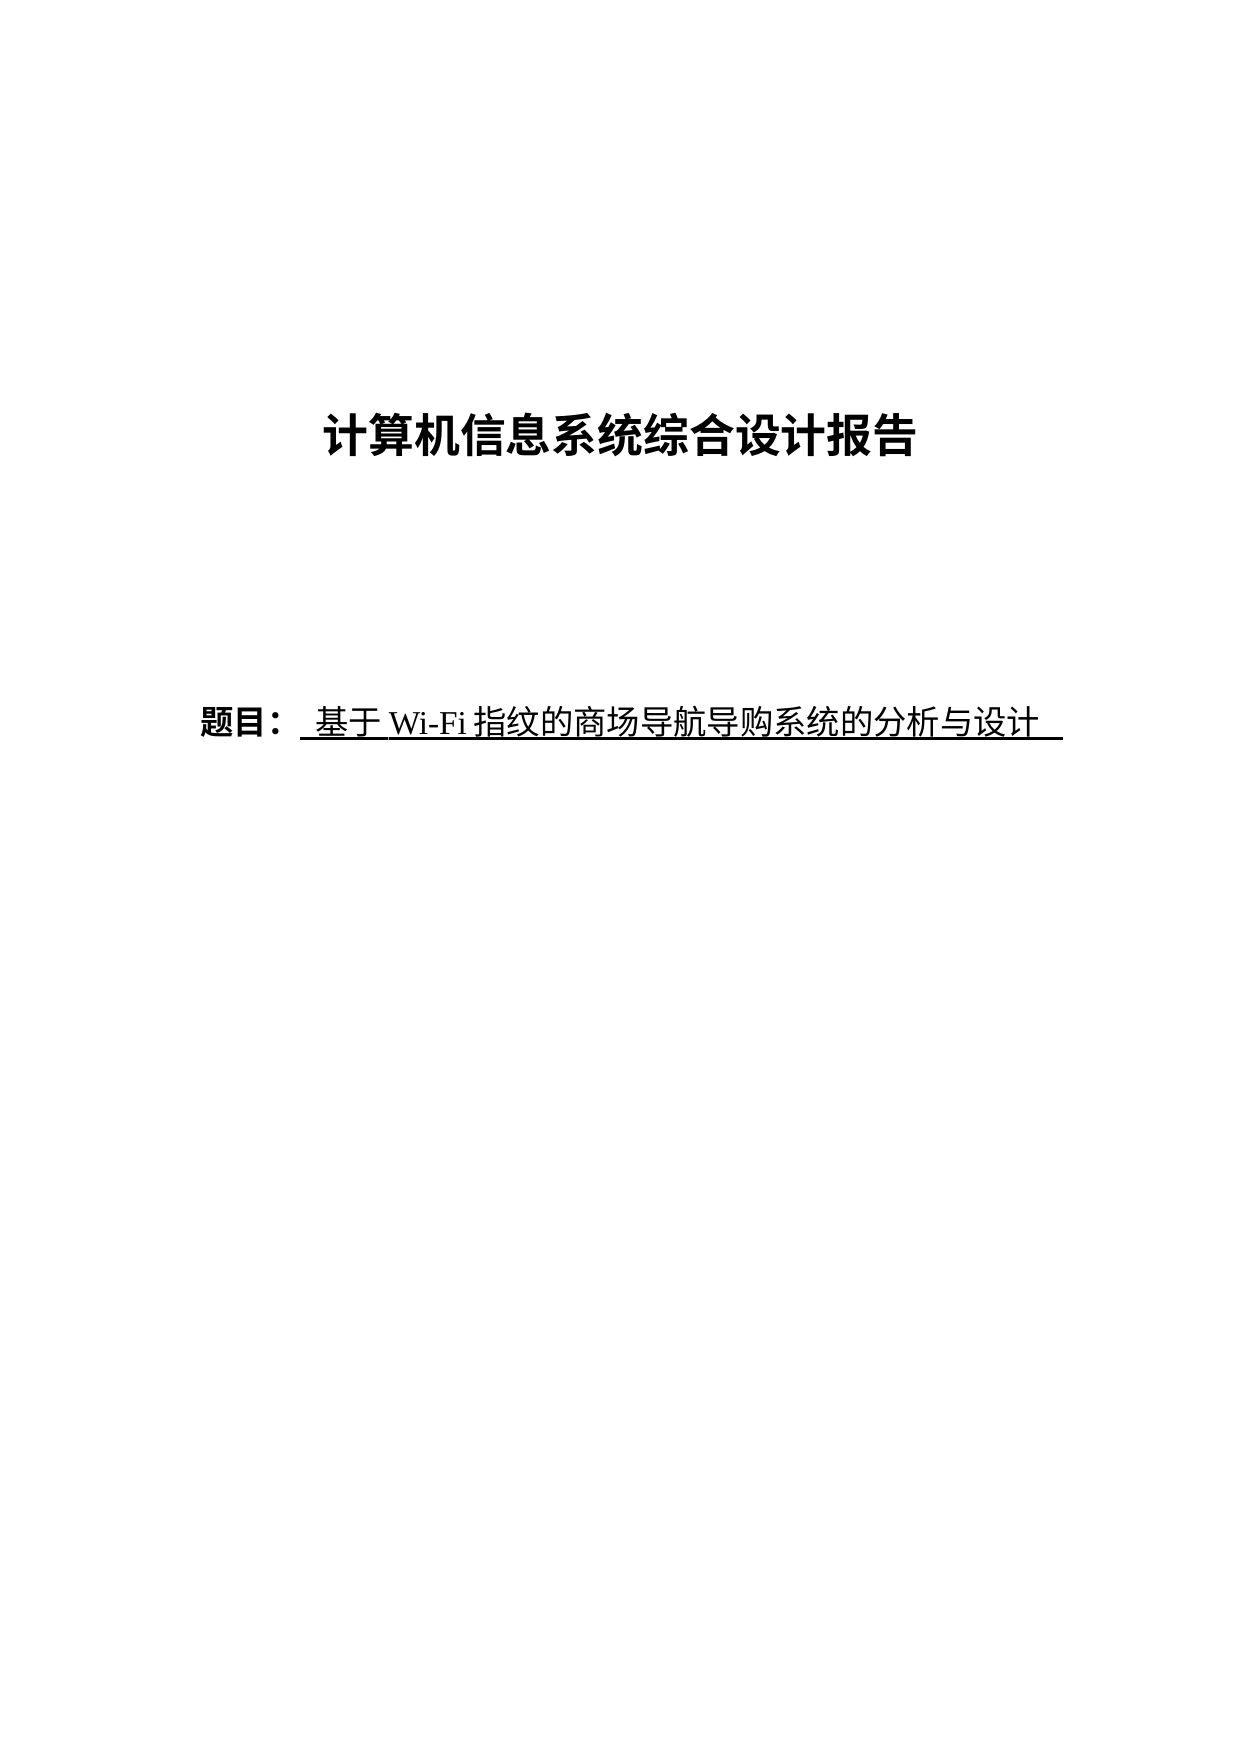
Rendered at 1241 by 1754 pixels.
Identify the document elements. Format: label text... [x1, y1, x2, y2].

text 计算机信息系统综合设计报告 [112, 384, 1128, 481]
text 题目： 基于Wi-Fi指纹的商场导航导购系统的分析与设计 [112, 688, 1128, 753]
